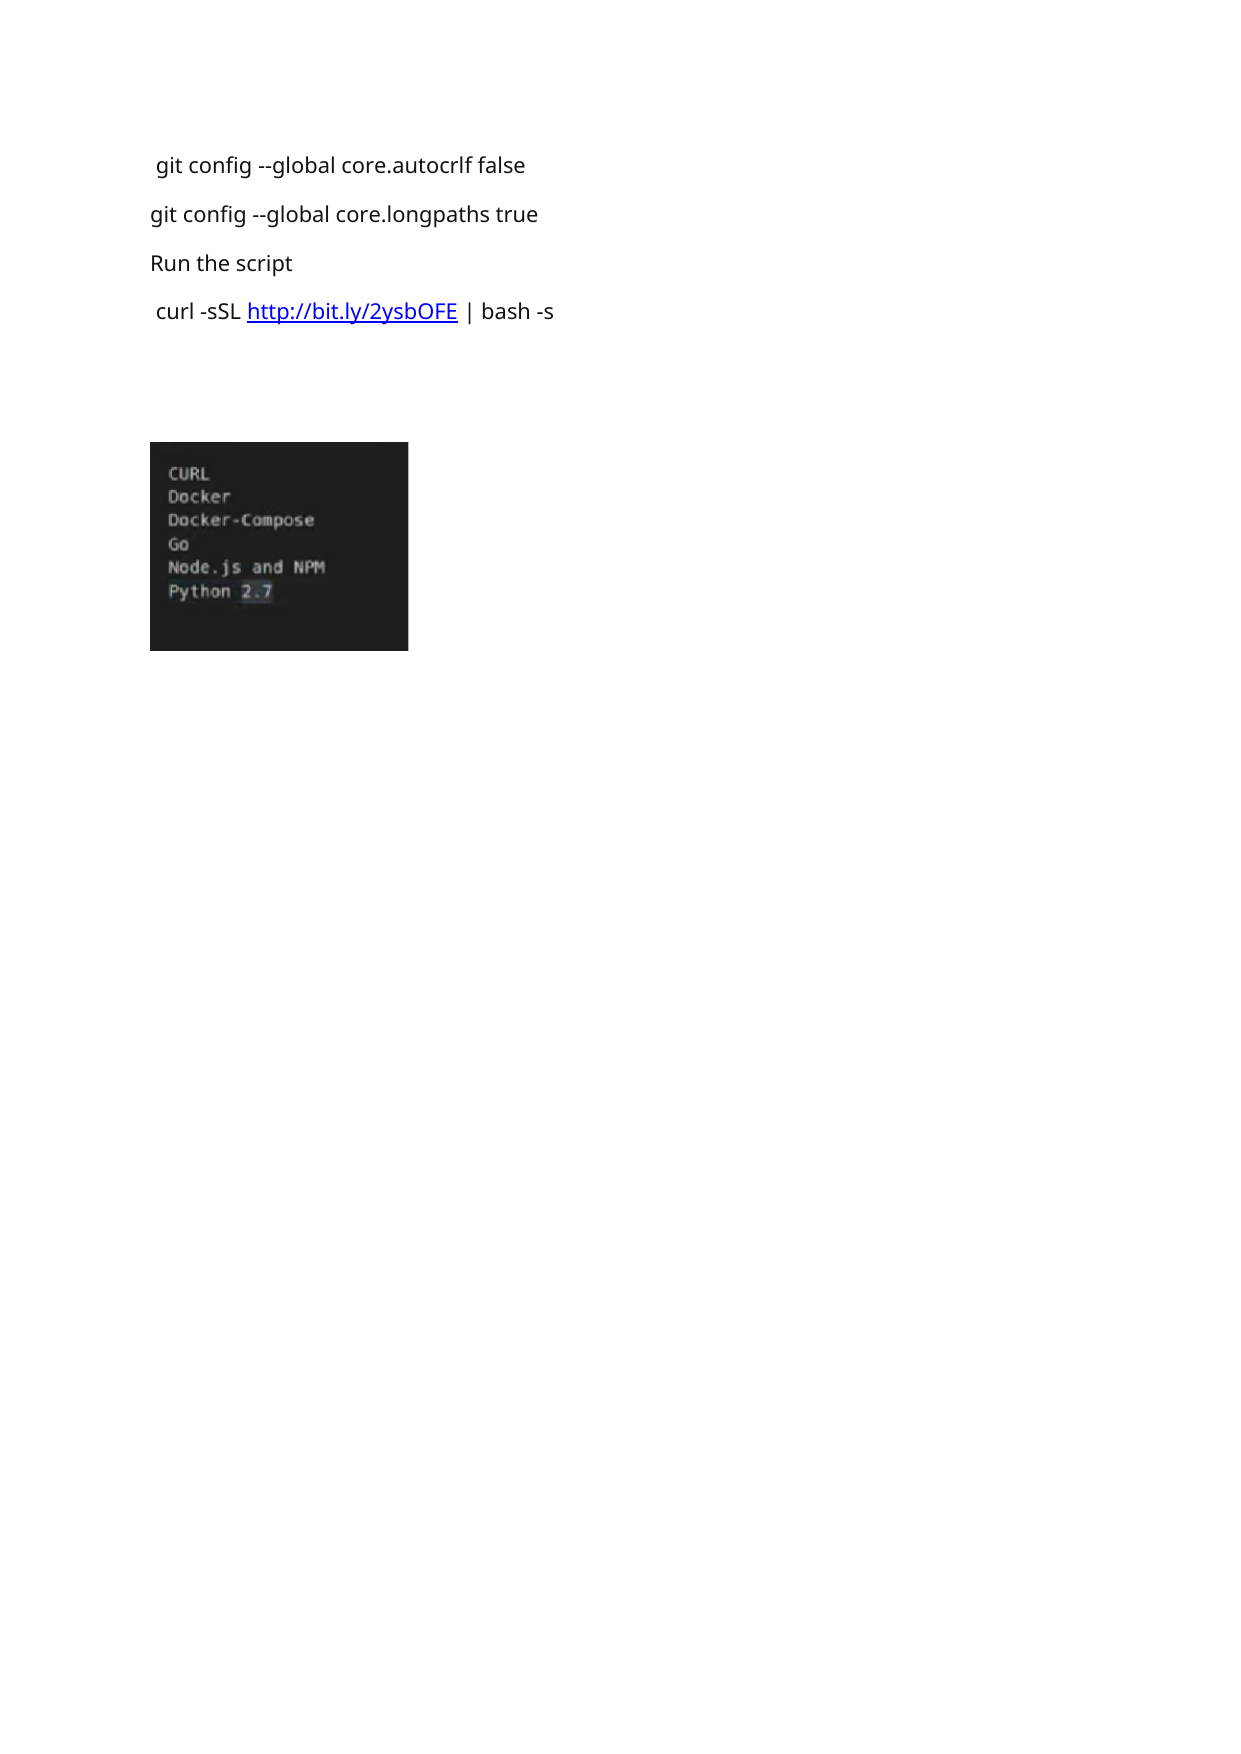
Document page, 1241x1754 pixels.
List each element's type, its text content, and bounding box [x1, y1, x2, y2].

text git config --global core.autocrlf false [150, 150, 1090, 180]
text Run the script [150, 247, 1090, 277]
text git config --global core.longpaths true [150, 199, 1090, 228]
picture [150, 442, 409, 651]
text curl -sSL http://bit.ly/2ysbOFE | bash -s [150, 296, 1090, 326]
